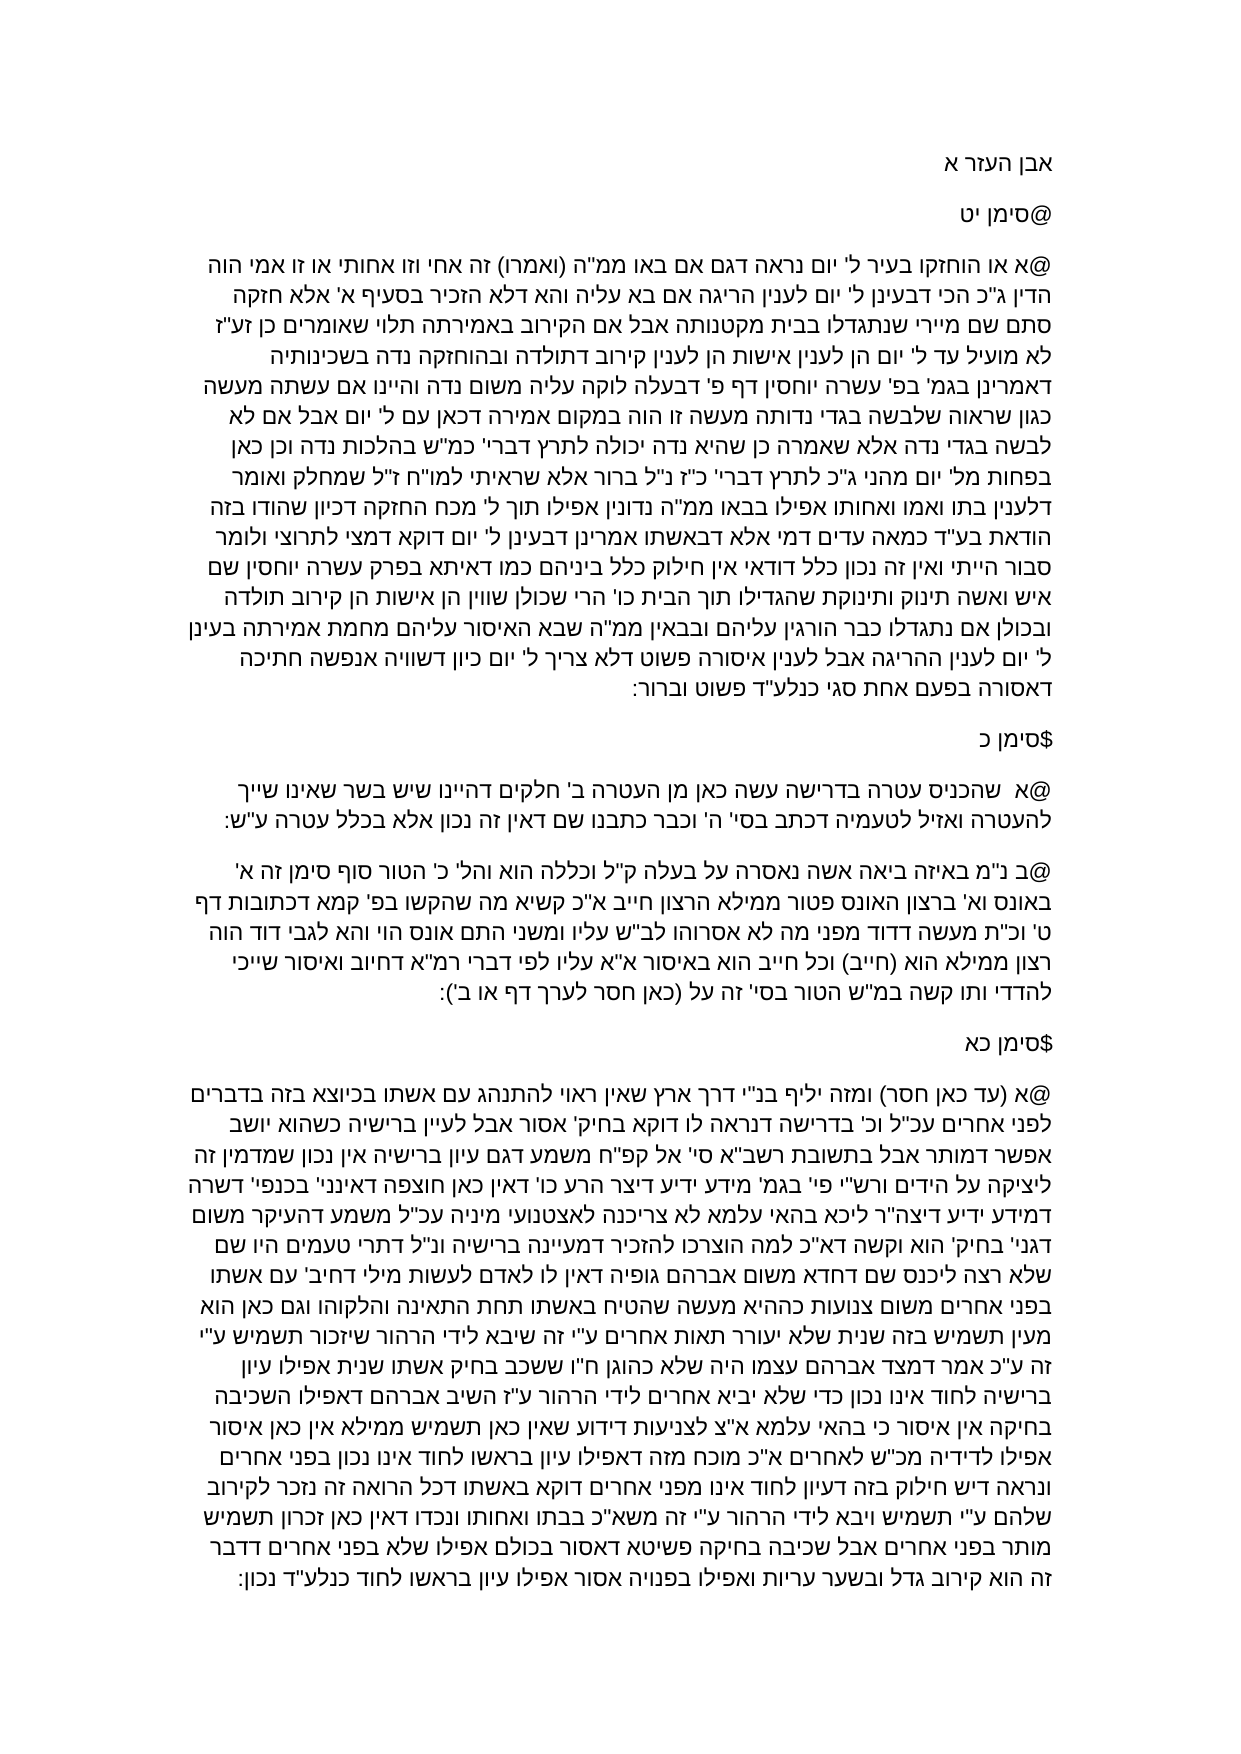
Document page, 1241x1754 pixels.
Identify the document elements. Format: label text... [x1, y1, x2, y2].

text אבן העזר א [187, 150, 1053, 176]
text @סימן יט [187, 201, 1053, 227]
text @ב נ"מ באיזה ביאה אשה נאסרה על בעלה ק"ל וכללה הוא והל' כ' הטור סוף סימן זה א' באונס וא' ברצון האונס פטור ממילא הרצון חייב א"כ קשיא מה שהקשו בפ' קמא דכתובות דף ט' וכ"ת מעשה דדוד מפני מה לא אסרוהו לב"ש עליו ומשני התם אונס הוי והא לגבי דוד הוה רצון ממילא הוא (חייב) וכל חייב הוא באיסור א"א עליו לפי דברי רמ"א דחיוב ואיסור שייכי להדדי ותו קשה במ"ש הטור בסי' זה על (כאן חסר לערך דף או ב'): [187, 858, 1053, 1006]
text @א (עד כאן חסר) ומזה יליף בנ"י דרך ארץ שאין ראוי להתנהג עם אשתו בכיוצא בזה בדברים לפני אחרים עכ"ל וכ' בדרישה דנראה לו דוקא בחיק' אסור אבל לעיין ברישיה כשהוא יושב אפשר דמותר אבל בתשובת רשב"א סי' אל קפ"ח משמע דגם עיון ברישיה אין נכון שמדמין זה ליציקה על הידים ורש"י פי' בגמ' מידע ידיע דיצר הרע כו' דאין כאן חוצפה דאינני' בכנפי' דשרה דמידע ידיע דיצה"ר ליכא בהאי עלמא לא צריכנה לאצטנועי מיניה עכ"ל משמע דהעיקר משום דגני' בחיק' הוא וקשה דא"כ למה הוצרכו להזכיר דמעיינה ברישיה ונ"ל דתרי טעמים היו שם שלא רצה ליכנס שם דחדא משום אברהם גופיה דאין לו לאדם לעשות מילי דחיב' עם אשתו בפני אחרים משום צנועות כההיא מעשה שהטיח באשתו תחת התאינה והלקוהו וגם כאן הוא מעין תשמיש בזה שנית שלא יעורר תאות אחרים ע"י זה שיבא לידי הרהור שיזכור תשמיש ע"י זה ע"כ אמר דמצד אברהם עצמו היה שלא כהוגן ח"ו ששכב בחיק אשתו שנית אפילו עיון ברישיה לחוד אינו נכון כדי שלא יביא אחרים לידי הרהור ע"ז השיב אברהם דאפילו השכיבה בחיקה אין איסור כי בהאי עלמא א"צ לצניעות דידוע שאין כאן תשמיש ממילא אין כאן איסור אפילו לדידיה מכ"ש לאחרים א"כ מוכח מזה דאפילו עיון בראשו לחוד אינו נכון בפני אחרים ונראה דיש חילוק בזה דעיון לחוד אינו מפני אחרים דוקא באשתו דכל הרואה זה נזכר לקירוב שלהם ע"י תשמיש ויבא לידי הרהור ע"י זה משא"כ בבתו ואחותו ונכדו דאין כאן זכרון תשמיש מותר בפני אחרים אבל שכיבה בחיקה פשיטא דאסור בכולם אפילו שלא בפני אחרים דדבר זה הוא קירוב גדל ובשער עריות ואפילו בפנויה אסור אפילו עיון בראשו לחוד כנלע"ד נכון: [187, 1081, 1053, 1591]
text $סימן כא [187, 1030, 1053, 1057]
text @א שהכניס עטרה בדרישה עשה כאן מן העטרה ב' חלקים דהיינו שיש בשר שאינו שייך להעטרה ואזיל לטעמיה דכתב בסי' ה' וכבר כתבנו שם דאין זה נכון אלא בכלל עטרה ע"ש: [187, 777, 1053, 834]
text $סימן כ [187, 726, 1053, 752]
text @א או הוחזקו בעיר ל' יום נראה דגם אם באו ממ"ה (ואמרו) זה אחי וזו אחותי או זו אמי הוה הדין ג"כ הכי דבעינן ל' יום לענין הריגה אם בא עליה והא דלא הזכיר בסעיף א' אלא חזקה סתם שם מיירי שנתגדלו בבית מקטנותה אבל אם הקירוב באמירתה תלוי שאומרים כן זע"ז לא מועיל עד ל' יום הן לענין אישות הן לענין קירוב דתולדה ובהוחזקה נדה בשכינותיה דאמרינן בגמ' בפ' עשרה יוחסין דף פ' דבעלה לוקה עליה משום נדה והיינו אם עשתה מעשה כגון שראוה שלבשה בגדי נדותה מעשה זו הוה במקום אמירה דכאן עם ל' יום אבל אם לא לבשה בגדי נדה אלא שאמרה כן שהיא נדה יכולה לתרץ דברי' כמ"ש בהלכות נדה וכן כאן בפחות מל' יום מהני ג"כ לתרץ דברי' כ"ז נ"ל ברור אלא שראיתי למו"ח ז"ל שמחלק ואומר דלענין בתו ואמו ואחותו אפילו בבאו ממ"ה נדונין אפילו תוך ל' מכח החזקה דכיון שהודו בזה הודאת בע"ד כמאה עדים דמי אלא דבאשתו אמרינן דבעינן ל' יום דוקא דמצי לתרוצי ולומר סבור הייתי ואין זה נכון כלל דודאי אין חילוק כלל ביניהם כמו דאיתא בפרק עשרה יוחסין שם איש ואשה תינוק ותינוקת שהגדילו תוך הבית כו' הרי שכולן שווין הן אישות הן קירוב תולדה ובכולן אם נתגדלו כבר הורגין עליהם ובבאין ממ"ה שבא האיסור עליהם מחמת אמירתה בעינן ל' יום לענין ההריגה אבל לענין איסורה פשוט דלא צריך ל' יום כיון דשוויה אנפשה חתיכה דאסורה בפעם אחת סגי כנלע"ד פשוט וברור: [187, 252, 1053, 701]
